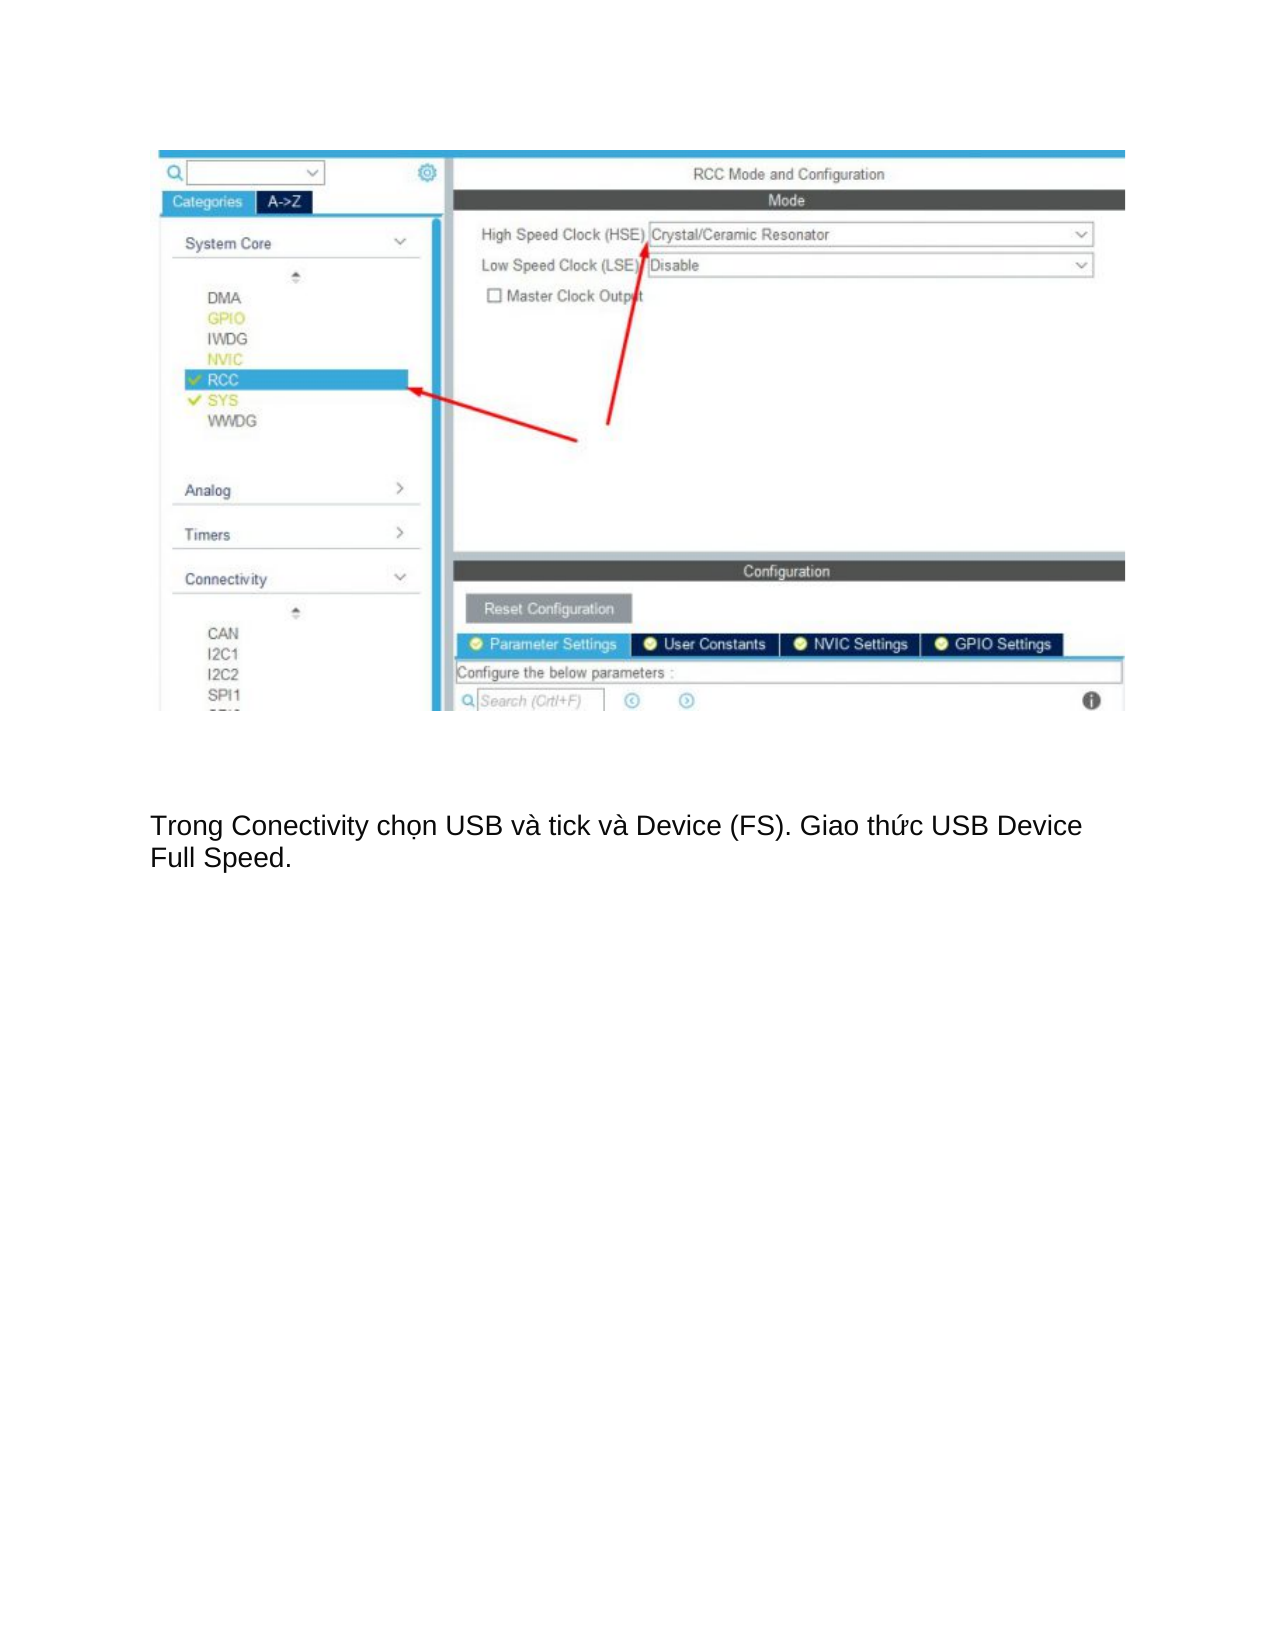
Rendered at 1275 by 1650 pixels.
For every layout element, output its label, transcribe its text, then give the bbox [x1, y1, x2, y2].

picture [150, 150, 1125, 711]
text Trong Conectivity chọn USB và tick và Device (FS). Giao thức USB Device Full Speed. [150, 808, 1125, 873]
